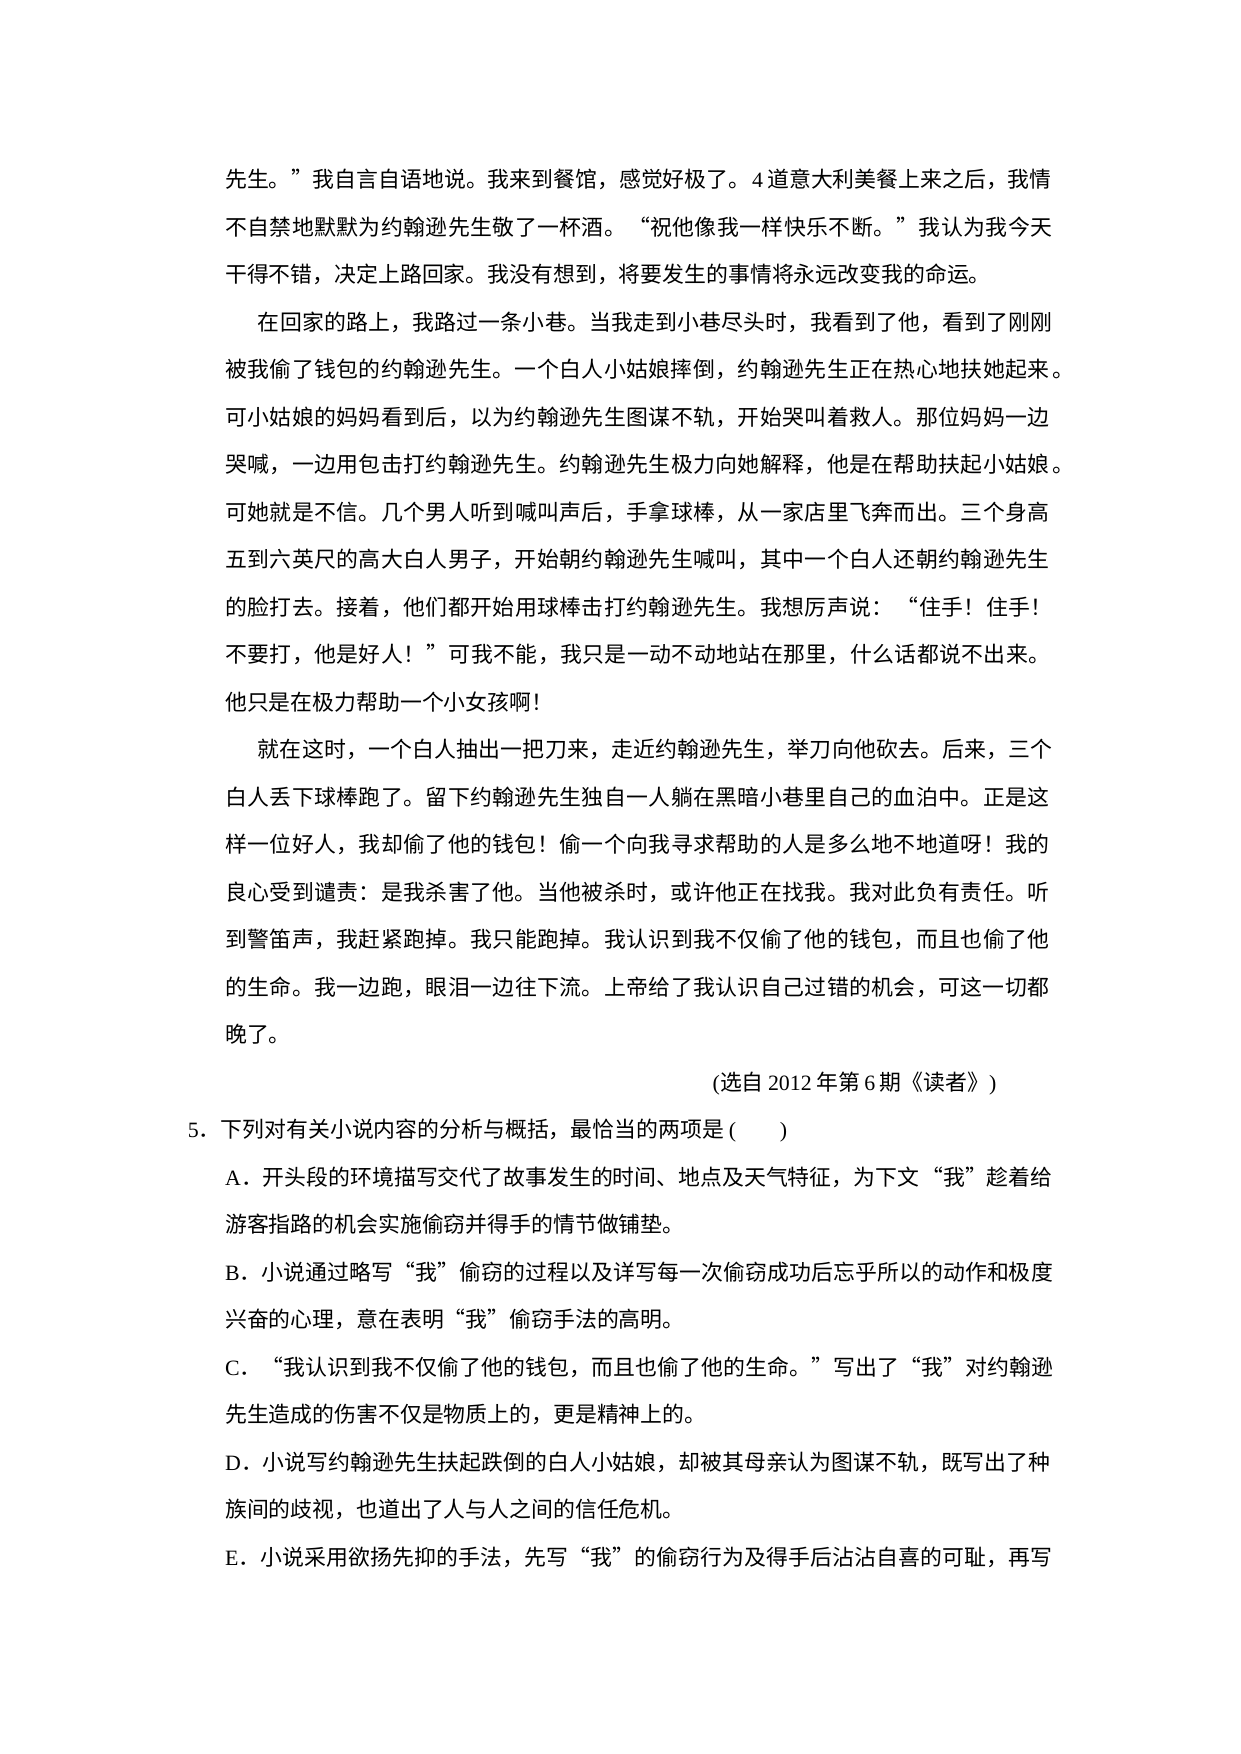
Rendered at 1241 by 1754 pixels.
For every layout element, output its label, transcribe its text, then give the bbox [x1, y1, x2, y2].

text B．小说通过略写“我”偷窃的过程以及详写每一次偷窃成功后忘乎所以的动作和极度兴奋的心理，意在表明“我”偷窃手法的高明。 [225, 1254, 1053, 1334]
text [225, 162, 1053, 289]
text A．开头段的环境描写交代了故事发生的时间、地点及天气特征，为下文“我”趁着给游客指路的机会实施偷窃并得手的情节做铺垫。 [225, 1159, 1053, 1239]
text (选自2012年第6期《读者》) [225, 1064, 1053, 1096]
text 5．下列对有关小说内容的分析与概括，最恰当的两项是 ( ) [188, 1112, 1053, 1144]
text 在回家的路上，我路过一条小巷。当我走到小巷尽头时，我看到了他，看到了刚刚被我偷了钱包的约翰逊先生。一个白人小姑娘摔倒，约翰逊先生正在热心地扶她起来。可小姑娘的妈妈看到后，以为约翰逊先生图谋不轨，开始哭叫着救人。那位妈妈一边哭喊，一边用包击打约翰逊先生。约翰逊先生极力向她解释，他是在帮助扶起小姑娘。可她就是不信。几个男人听到喊叫声后，手拿球棒，从一家店里飞奔而出。三个身高五到的高大白人男子，开始朝约翰逊先生喊叫，其中一个白人还朝约翰逊先生的脸打去。接着，他们都开始用球棒击打约翰逊先生。我想厉声说：“住手！住手！不要打，他是好人！”可我不能，我只是一动不动地站在那里，什么话都说不出来。他只是在极力帮助一个小女孩啊！ [225, 304, 1053, 716]
text C．“我认识到我不仅偷了他的钱包，而且也偷了他的生命。”写出了“我”对约翰逊先生造成的伤害不仅是物质上的，更是精神上的。 [225, 1349, 1053, 1429]
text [225, 1539, 1053, 1571]
text D．小说写约翰逊先生扶起跌倒的白人小姑娘，却被其母亲认为图谋不轨，既写出了种族间的歧视，也道出了人与人之间的信任危机。 [225, 1444, 1053, 1524]
text 就在这时，一个白人抽出一把刀来，走近约翰逊先生，举刀向他砍去。后来，三个白人丢下球棒跑了。留下约翰逊先生独自一人躺在黑暗小巷里自己的血泊中。正是这样一位好人，我却偷了他的钱包！偷一个向我寻求帮助的人是多么地不地道呀！我的良心受到谴责：是我杀害了他。当他被杀时，或许他正在找我。我对此负有责任。听到警笛声，我赶紧跑掉。我只能跑掉。我认识到我不仅偷了他的钱包，而且也偷了他的生命。我一边跑，眼泪一边往下流。上帝给了我认识自己过错的机会，可这一切都晚了。 [225, 732, 1053, 1049]
